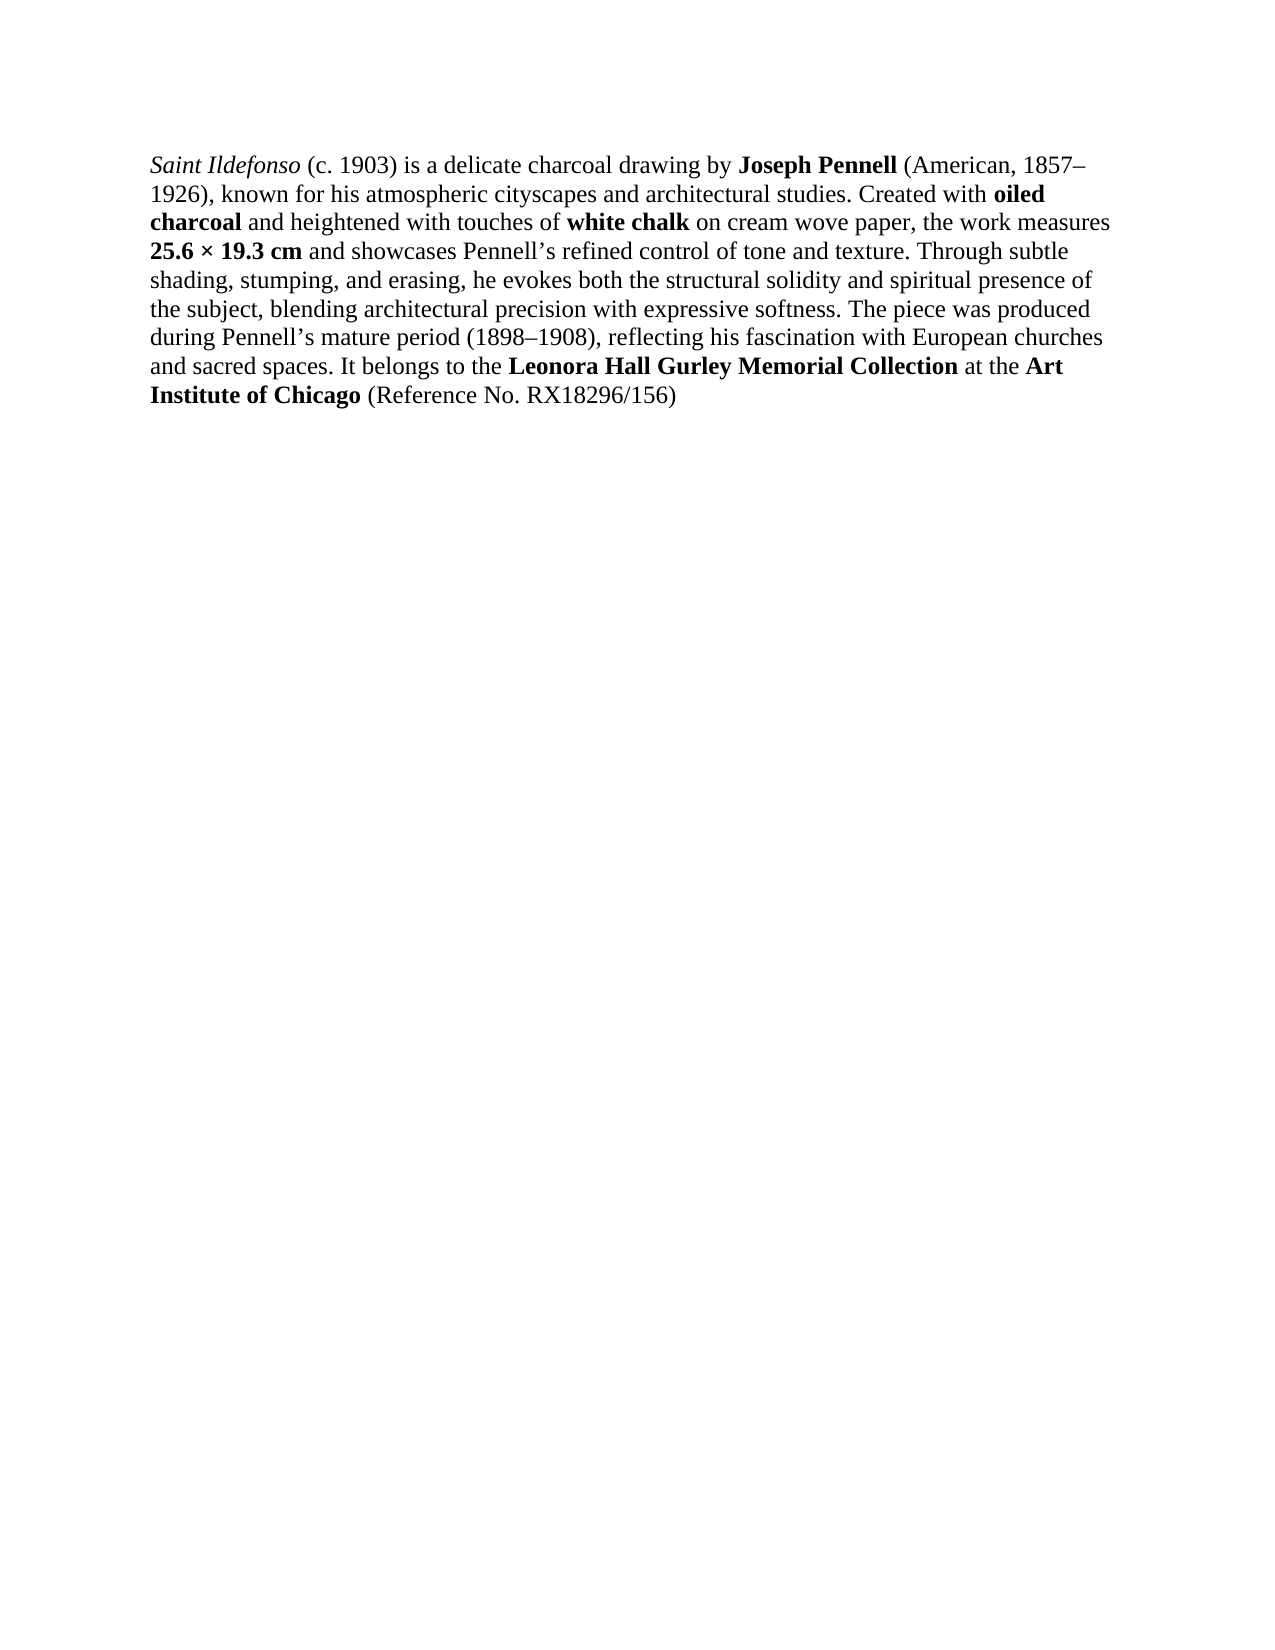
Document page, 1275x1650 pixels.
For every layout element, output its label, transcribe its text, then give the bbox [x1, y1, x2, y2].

text Saint Ildefonso (c. 1903) is a delicate charcoal drawing by Joseph Pennell (American, 1857–1926), known for his atmospheric cityscapes and architectural studies. Created with oiled charcoal and heightened with touches of white chalk on cream wove paper, the work measures 25.6 × 19.3 cm and showcases Pennell’s refined control of tone and texture. Through subtle shading, stumping, and erasing, he evokes both the structural solidity and spiritual presence of the subject, blending architectural precision with expressive softness. The piece was produced during Pennell’s mature period (1898–1908), reflecting his fascination with European churches and sacred spaces. It belongs to the Leonora Hall Gurley Memorial Collection at the Art Institute of Chicago (Reference No. RX18296/156) [150, 150, 1125, 409]
